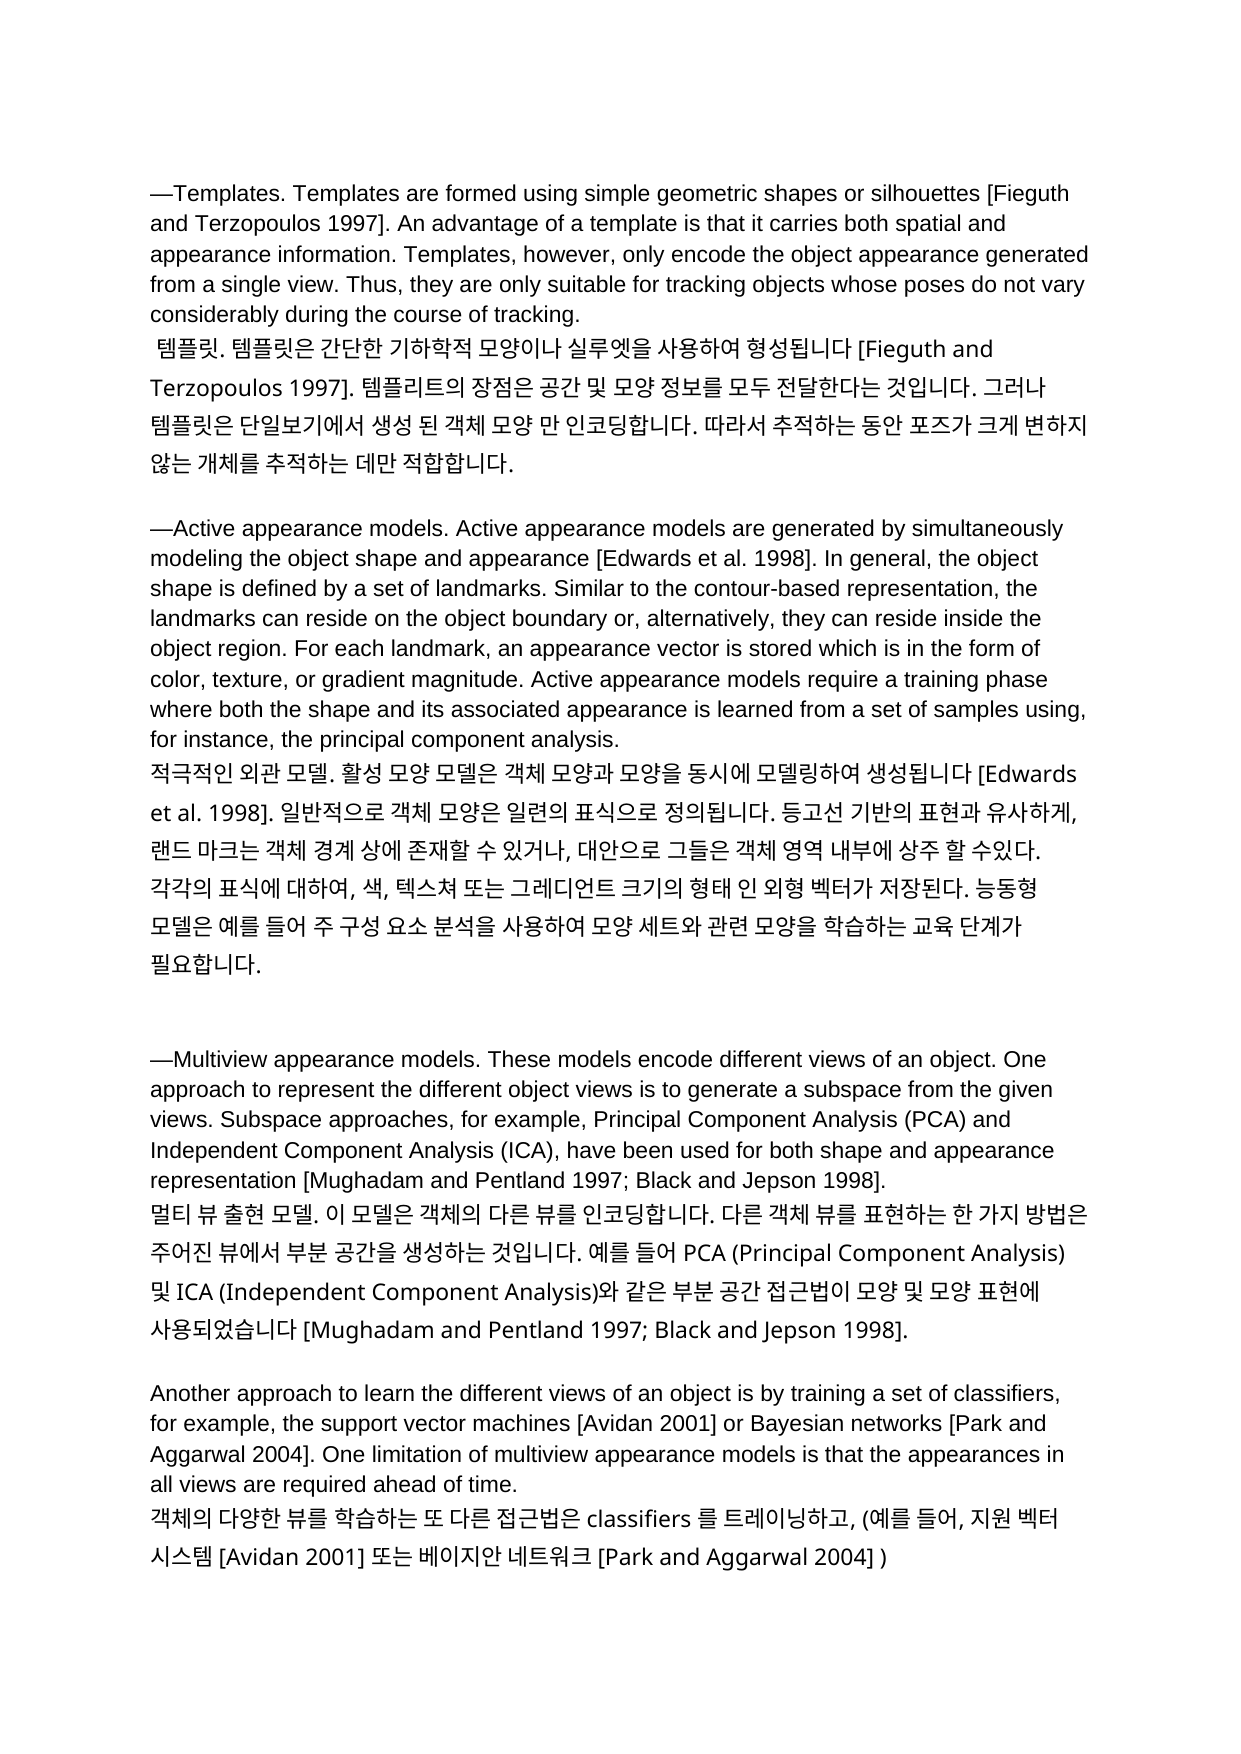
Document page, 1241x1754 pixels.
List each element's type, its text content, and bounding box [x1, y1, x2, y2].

text —Active appearance models. Active appearance models are generated by simultaneously modeling the object shape and appearance [Edwards et al. 1998]. In general, the object shape is defined by a set of landmarks. Similar to the contour-based representation, the landmarks can reside on the object boundary or, alternatively, they can reside inside the object region. For each landmark, an appearance vector is stored which is in the form of color, texture, or gradient magnitude. Active appearance models require a training phase where both the shape and its associated appearance is learned from a set of samples using, for instance, the principal component analysis. [150, 514, 1090, 752]
text —Multiview appearance models. These models encode different views of an object. One approach to represent the different object views is to generate a subspace from the given views. Subspace approaches, for example, Principal Component Analysis (PCA) and Independent Component Analysis (ICA), have been used for both shape and appearance representation [Mughadam and Pentland 1997; Black and Jepson 1998]. [150, 1046, 1090, 1193]
text 템플릿. 템플릿은 간단한 기하학적 모양이나 실루엣을 사용하여 형성됩니다 [Fieguth and Terzopoulos 1997]. 템플리트의 장점은 공간 및 모양 정보를 모두 전달한다는 것입니다. 그러나 템플릿은 단일보기에서 생성 된 객체 모양 만 인코딩합니다. 따라서 추적하는 동안 포즈가 크게 변하지 않는 개체를 추적하는 데만 적합합니다. [150, 331, 1090, 479]
text —Templates. Templates are formed using simple geometric shapes or silhouettes [Fieguth and Terzopoulos 1997]. An advantage of a template is that it carries both spatial and appearance information. Templates, however, only encode the object appearance generated from a single view. Thus, they are only suitable for tracking objects whose poses do not vary considerably during the course of tracking. [150, 180, 1090, 327]
text 적극적인 외관 모델. 활성 모양 모델은 객체 모양과 모양을 동시에 모델링하여 생성됩니다 [Edwards et al. 1998]. 일반적으로 객체 모양은 일련의 표식으로 정의됩니다. 등고선 기반의 표현과 유사하게, 랜드 마크는 객체 경계 상에 존재할 수 있거나, 대안으로 그들은 객체 영역 내부에 상주 할 수있다. 각각의 표식에 대하여, 색, 텍스쳐 또는 그레디언트 크기의 형태 인 외형 벡터가 저장된다. 능동형 모델은 예를 들어 주 구성 요소 분석을 사용하여 모양 세트와 관련 모양을 학습하는 교육 단계가 필요합니다. [150, 756, 1090, 981]
text Another approach to learn the different views of an object is by training a set of classifiers, for example, the support vector machines [Avidan 2001] or Bayesian networks [Park and Aggarwal 2004]. One limitation of multiview appearance models is that the appearances in all views are required ahead of time. [150, 1380, 1090, 1497]
text 멀티 뷰 출현 모델. 이 모델은 객체의 다른 뷰를 인코딩합니다. 다른 객체 뷰를 표현하는 한 가지 방법은 주어진 뷰에서 부분 공간을 생성하는 것입니다. 예를 들어 PCA (Principal Component Analysis) 및 ICA (Independent Component Analysis)와 같은 부분 공간 접근법이 모양 및 모양 표현에 사용되었습니다 [Mughadam and Pentland 1997; Black and Jepson 1998]. [150, 1197, 1090, 1345]
text 객체의 다양한 뷰를 학습하는 또 다른 접근법은 classifiers 를 트레이닝하고, (예를 들어, 지원 벡터 시스템 [Avidan 2001] 또는 베이지안 네트워크 [Park and Aggarwal 2004] ) [150, 1501, 1090, 1573]
